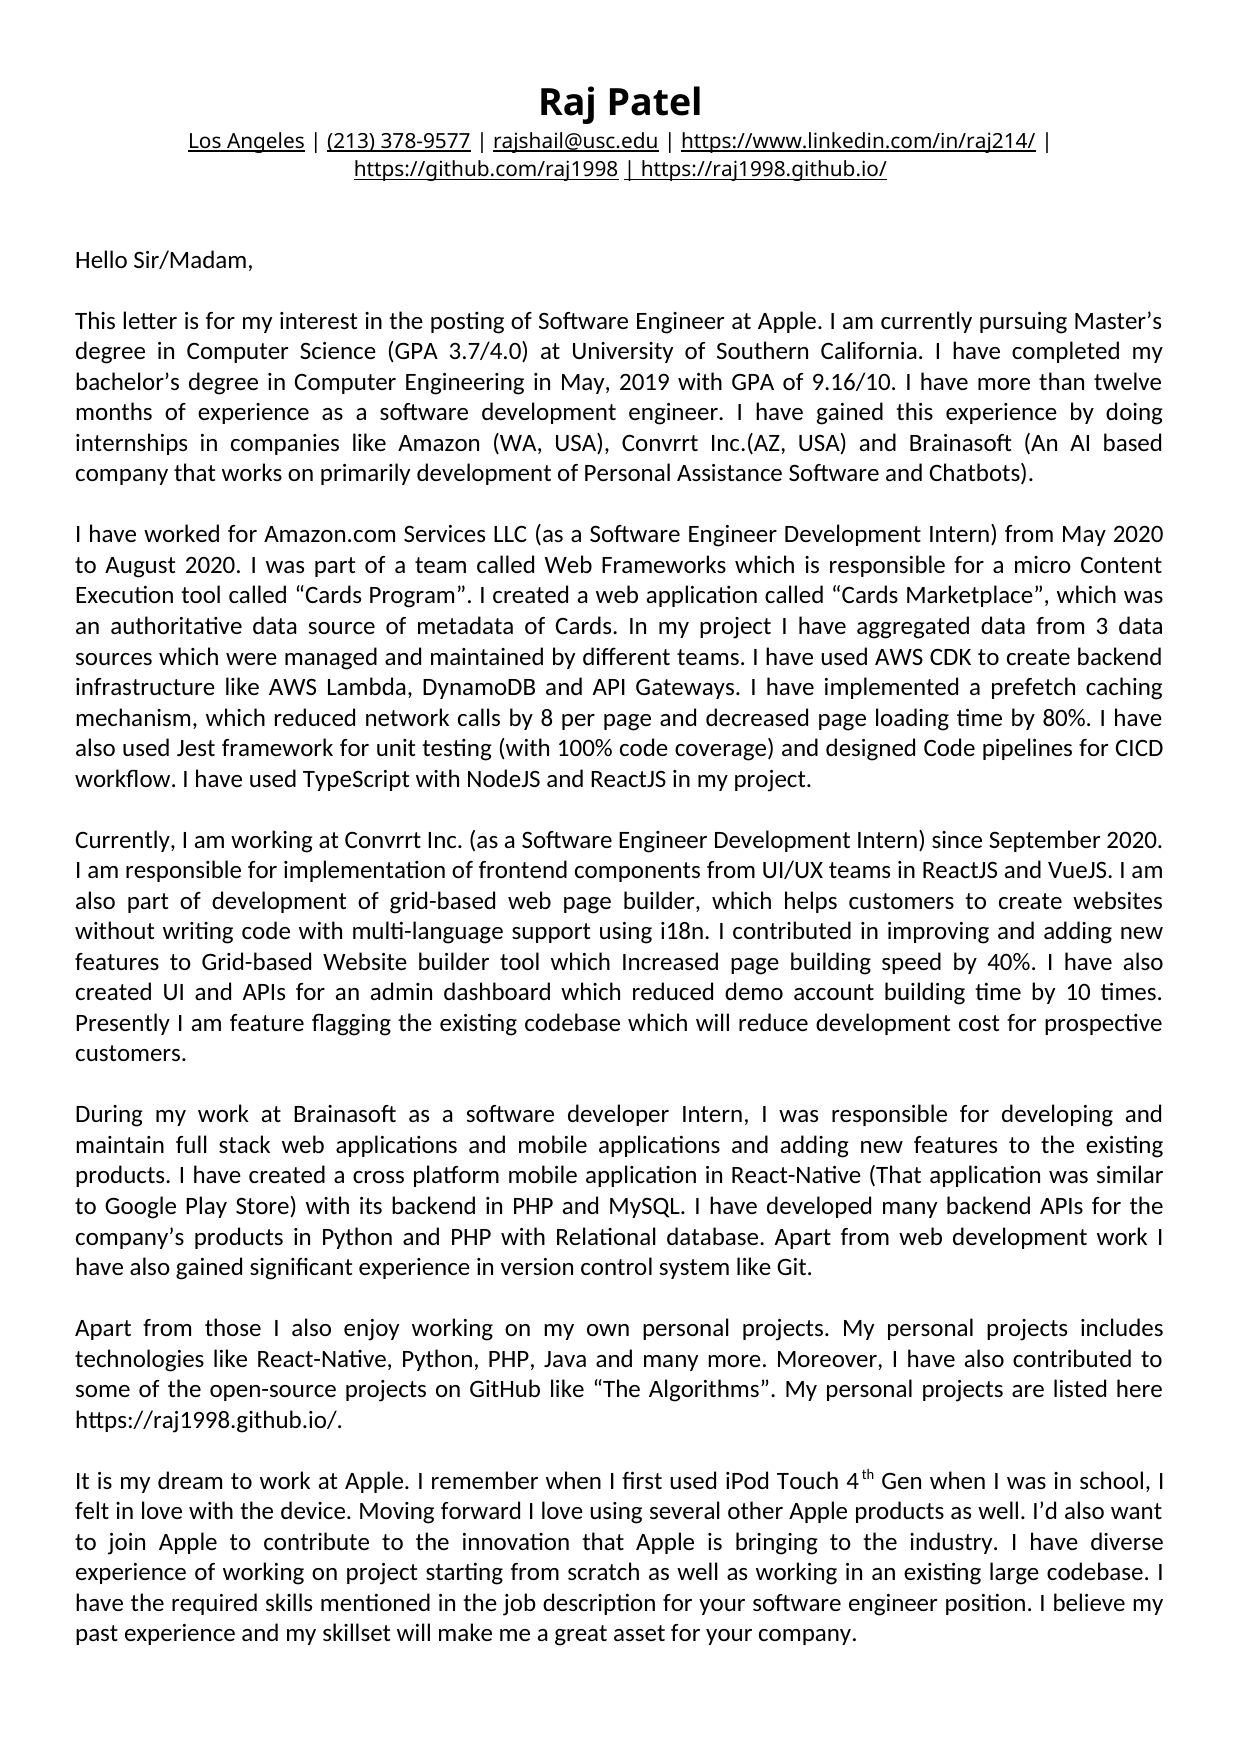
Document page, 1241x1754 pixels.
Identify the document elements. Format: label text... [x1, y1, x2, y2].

text It is my dream to work at Apple. I remember when I first used iPod Touch 4th Gen when I was in school, I felt in love with the device. Moving forward I love using several other Apple products as well. I’d also want to join Apple to contribute to the innovation that Apple is bringing to the industry. I have diverse experience of working on project starting from scratch as well as working in an existing large codebase. I have the required skills mentioned in the job description for your software engineer position. I believe my past experience and my skillset will make me a great asset for your company. [75, 1465, 1165, 1648]
text I have worked for Amazon.com Services LLC (as a Software Engineer Development Intern) from May 2020 to August 2020. I was part of a team called Web Frameworks which is responsible for a micro Content Execution tool called “Cards Program”. I created a web application called “Cards Marketplace”, which was an authoritative data source of metadata of Cards. In my project I have aggregated data from 3 data sources which were managed and maintained by different teams. I have used AWS CDK to create backend infrastructure like AWS Lambda, DynamoDB and API Gateways. I have implemented a prefetch caching mechanism, which reduced network calls by 8 per page and decreased page loading time by 80%. I have also used Jest framework for unit testing (with 100% code coverage) and designed Code pipelines for CICD workflow. I have used TypeScript with NodeJS and ReactJS in my project. [75, 519, 1165, 793]
text Currently, I am working at Convrrt Inc. (as a Software Engineer Development Intern) since September 2020. I am responsible for implementation of frontend components from UI/UX teams in ReactJS and VueJS. I am also part of development of grid-based web page builder, which helps customers to create websites without writing code with multi-language support using i18n. I contributed in improving and adding new features to Grid-based Website builder tool which Increased page building speed by 40%. I have also created UI and APIs for an admin dashboard which reduced demo account building time by 10 times. Presently I am feature flagging the existing codebase which will reduce development cost for prospective customers. [75, 824, 1165, 1068]
text Apart from those I also enjoy working on my own personal projects. My personal projects includes technologies like React-Native, Python, PHP, Java and many more. Moreover, I have also contributed to some of the open-source projects on GitHub like “The Algorithms”. My personal projects are listed here https://raj1998.github.io/. [75, 1312, 1165, 1434]
text During my work at Brainasoft as a software developer Intern, I was responsible for developing and maintain full stack web applications and mobile applications and adding new features to the existing products. I have created a cross platform mobile application in React-Native (That application was similar to Google Play Store) with its backend in PHP and MySQL. I have developed many backend APIs for the company’s products in Python and PHP with Relational database. Apart from web development work I have also gained significant experience in version control system like Git. [75, 1098, 1165, 1282]
text This letter is for my interest in the posting of Software Engineer at Apple. I am currently pursuing Master’s degree in Computer Science (GPA 3.7/4.0) at University of Southern California. I have completed my bachelor’s degree in Computer Engineering in May, 2019 with GPA of 9.16/10. I have more than twelve months of experience as a software development engineer. I have gained this experience by doing internships in companies like Amazon (WA, USA), Convrrt Inc.(AZ, USA) and Brainasoft (An AI based company that works on primarily development of Personal Assistance Software and Chatbots). [75, 305, 1165, 488]
text Los Angeles | (213) 378-9577 | rajshail@usc.edu | https://www.linkedin.com/in/raj214/ | https://github.com/raj1998 | https://raj1998.github.io/ [75, 126, 1165, 183]
text Raj Patel [75, 75, 1165, 126]
text Hello Sir/Madam, [75, 244, 1165, 274]
